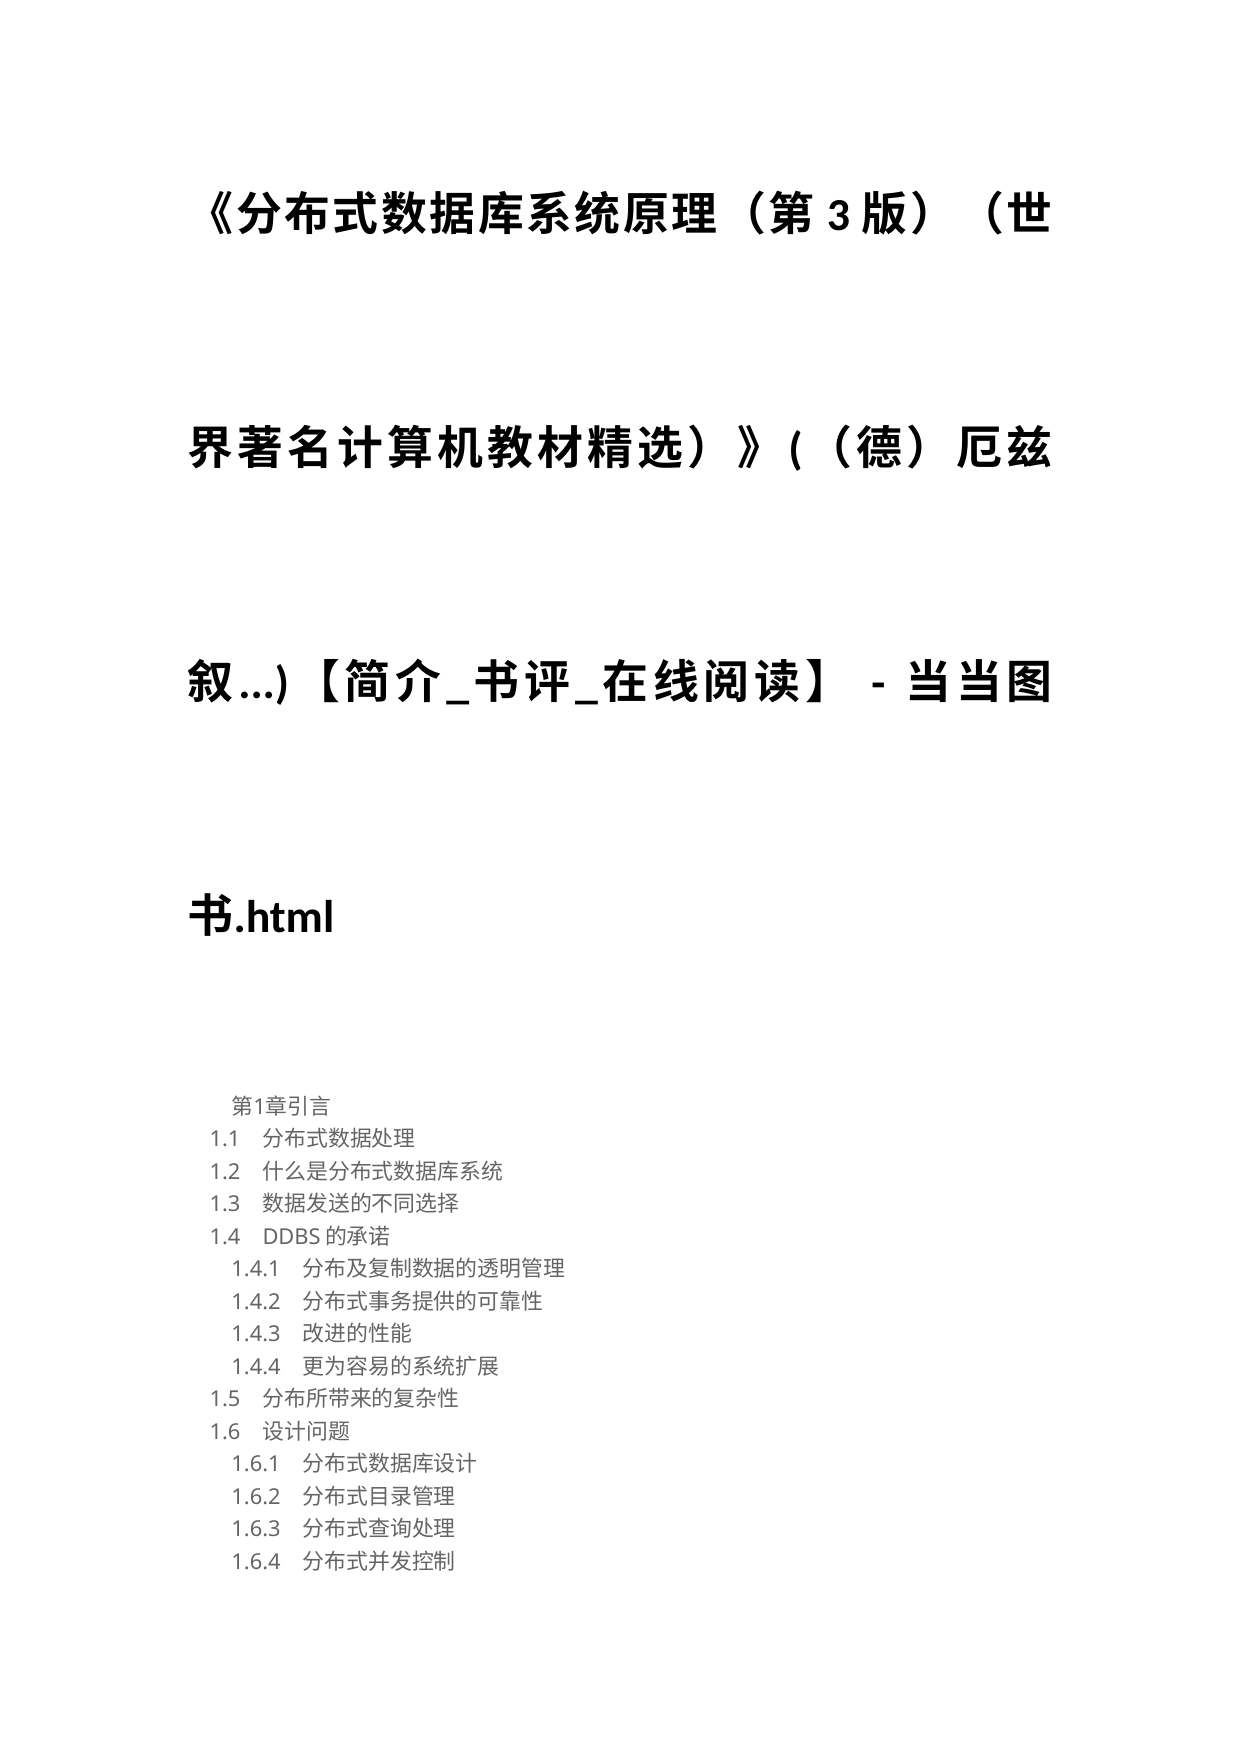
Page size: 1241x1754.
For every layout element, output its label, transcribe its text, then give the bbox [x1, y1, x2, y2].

subtitle 《分布式数据库系统原理（第3版）（世界著名计算机教材精选）》(（德）厄兹叙...)【简介_书评_在线阅读】 - 当当图书.html [187, 162, 1053, 961]
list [187, 1088, 1053, 1576]
